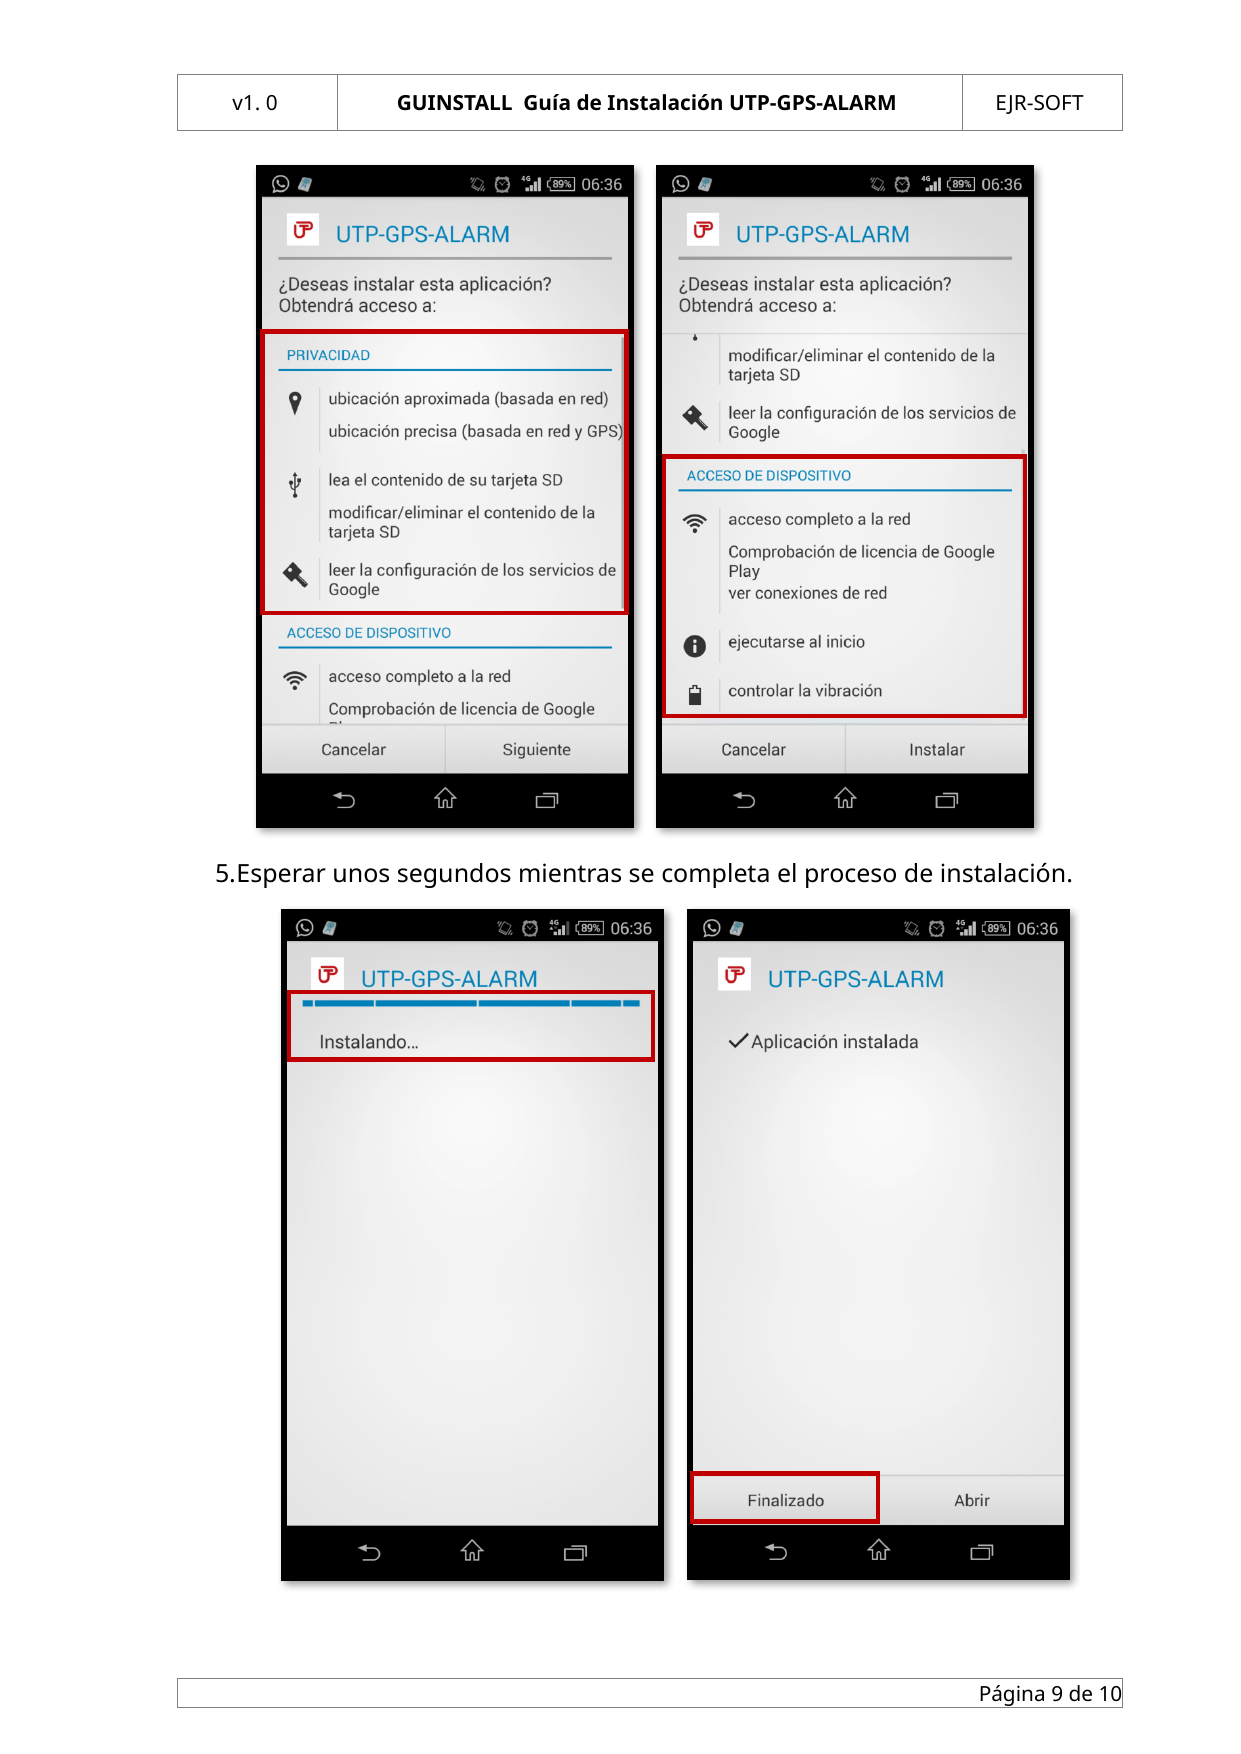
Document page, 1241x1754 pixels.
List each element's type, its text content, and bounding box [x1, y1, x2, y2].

picture [662, 171, 1028, 821]
list Esperar unos segundos mientras se completa el proceso de instalación. [215, 856, 1122, 890]
picture [262, 615, 628, 822]
picture [265, 334, 624, 611]
picture [291, 994, 651, 1057]
picture [693, 915, 1064, 1573]
picture [262, 172, 628, 329]
picture [287, 915, 658, 1575]
picture [666, 459, 1023, 714]
picture [694, 1476, 876, 1519]
